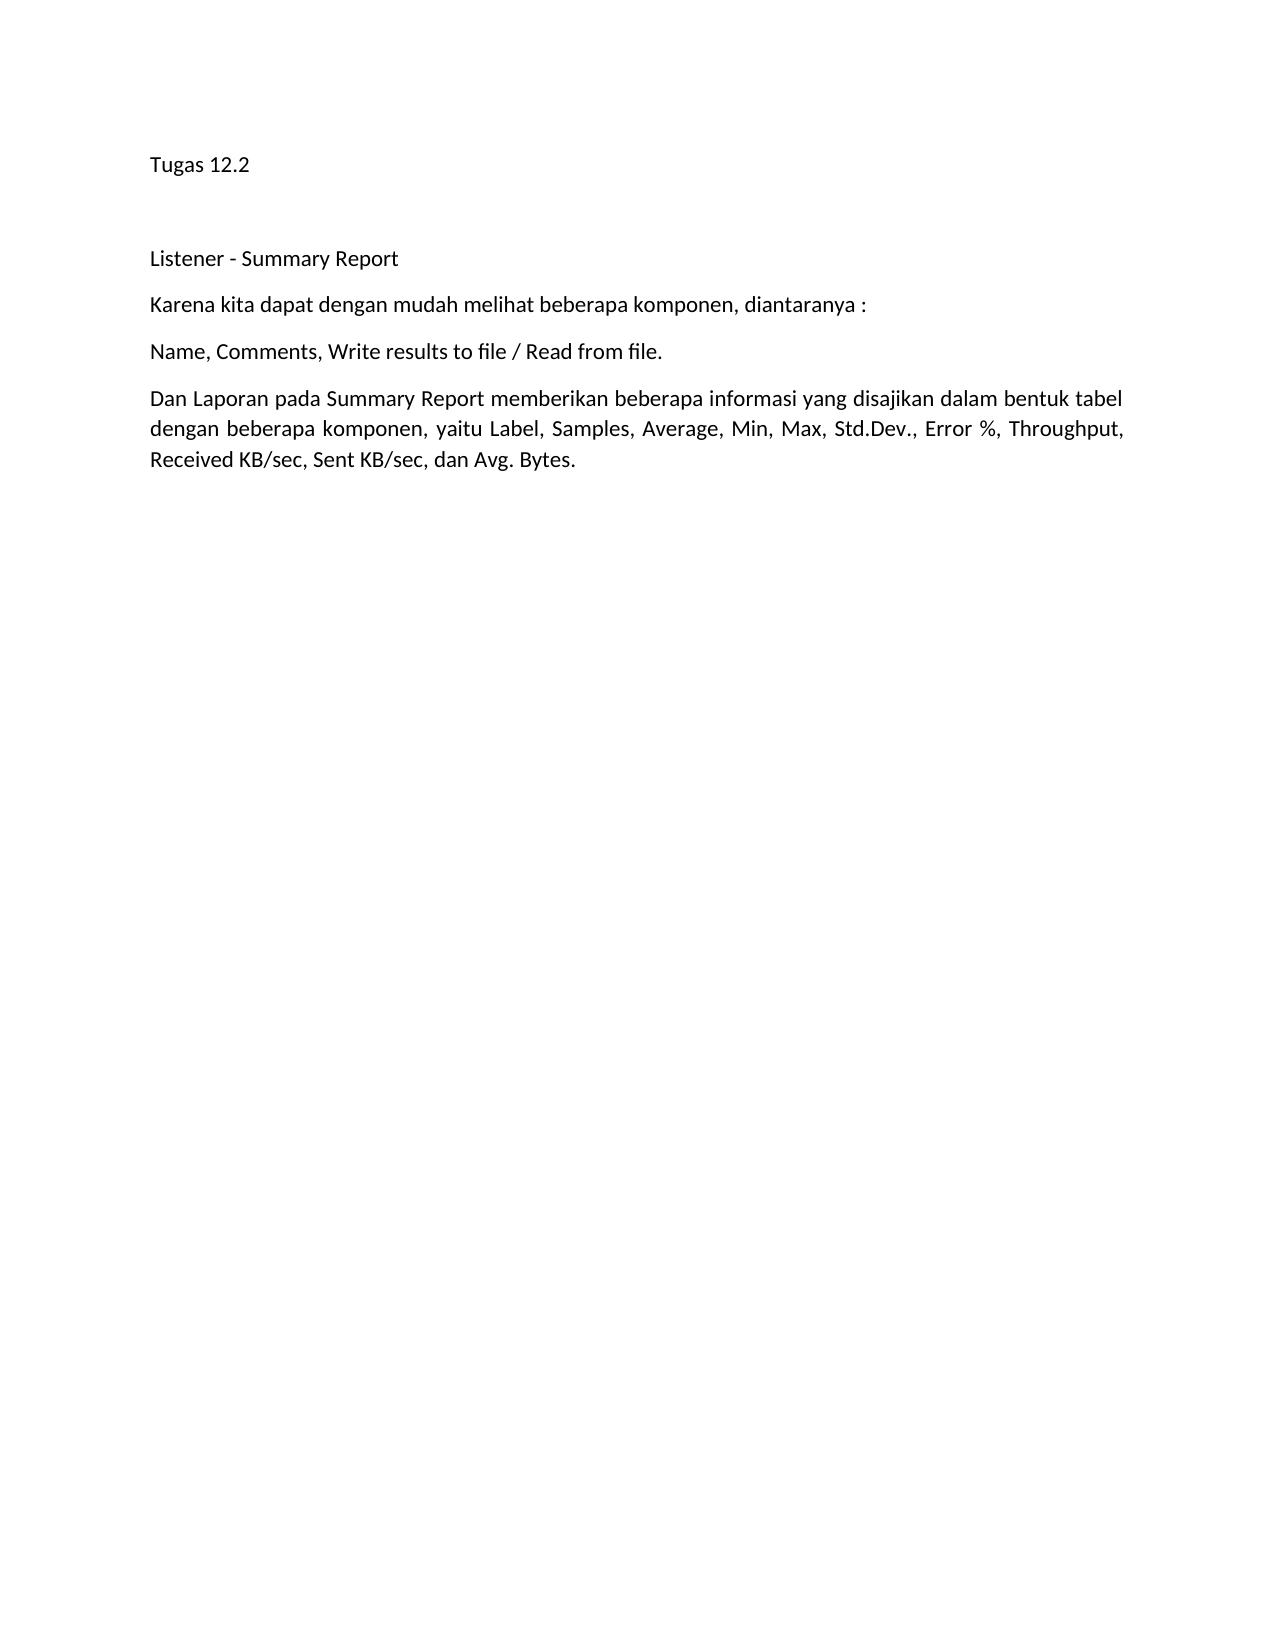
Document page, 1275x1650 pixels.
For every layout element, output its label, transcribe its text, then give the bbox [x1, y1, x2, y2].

text Listener - Summary Report [150, 244, 1125, 272]
text Tugas 12.2 [150, 150, 1125, 178]
text Dan Laporan pada Summary Report memberikan beberapa informasi yang disajikan dalam bentuk tabel dengan beberapa komponen, yaitu Label, Samples, Average, Min, Max, Std.Dev., Error %, Throughput, Received KB/sec, Sent KB/sec, dan Avg. Bytes. [150, 384, 1125, 473]
text Name, Comments, Write results to file / Read from file. [150, 337, 1125, 366]
text Karena kita dapat dengan mudah melihat beberapa komponen, diantaranya : [150, 291, 1125, 319]
